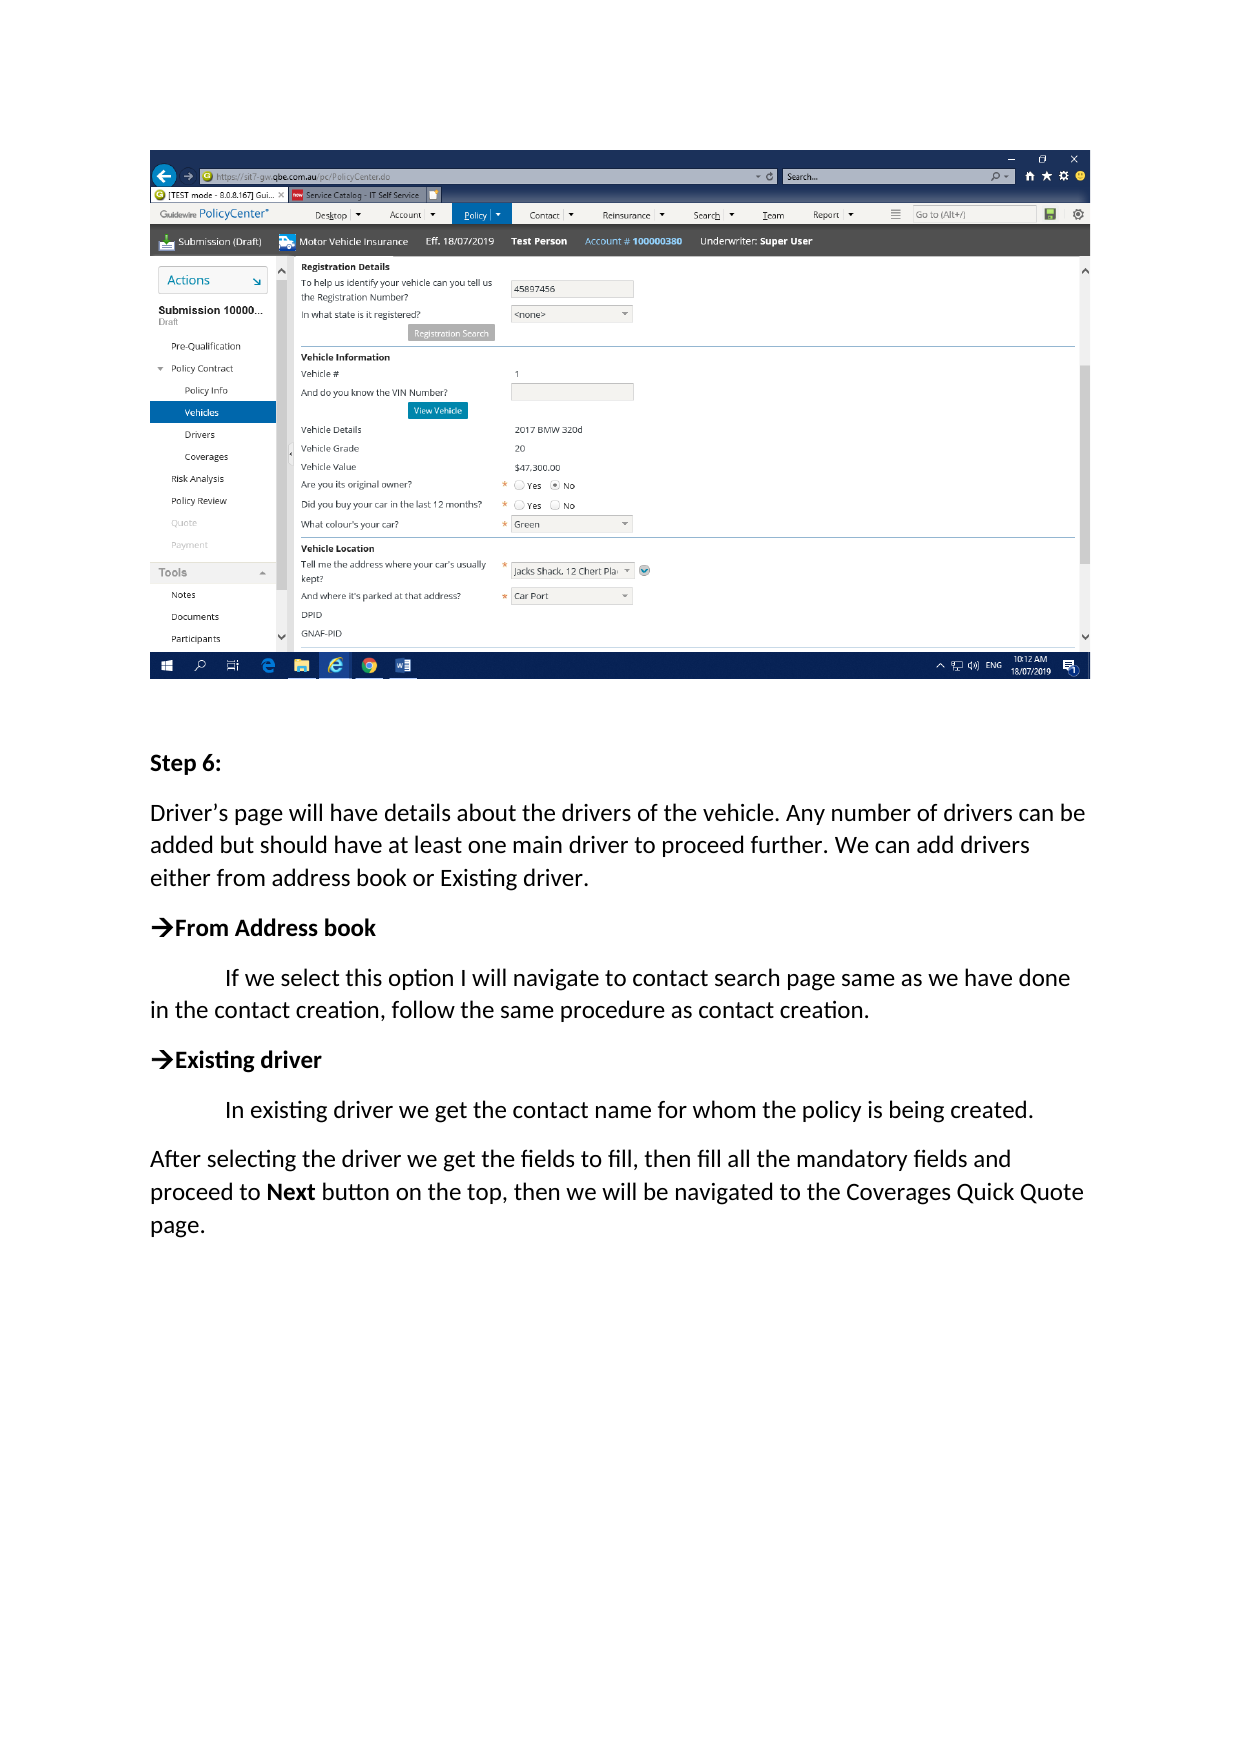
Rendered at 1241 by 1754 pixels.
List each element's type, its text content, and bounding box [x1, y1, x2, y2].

text Step 6: [150, 747, 1090, 778]
text Driver’s page will have details about the drivers of the vehicle. Any number of drivers can be added but should have at least one main driver to proceed further. We can add drivers either from address book or Existing driver. [150, 797, 1090, 893]
text After selecting the driver we get the fields to fill, then fill all the mandatory fields and proceed to Next button on the top, then we will be navigated to the Coverages Quick Quote page. [150, 1143, 1090, 1240]
text From Address book [150, 912, 1090, 943]
text Existing driver [150, 1044, 1090, 1075]
text In existing driver we get the contact name for whom the policy is being created. [150, 1094, 1090, 1124]
picture [150, 150, 1091, 679]
text If we select this option I will navigate to contact search page same as we have done in the contact creation, follow the same procedure as contact creation. [150, 962, 1090, 1025]
